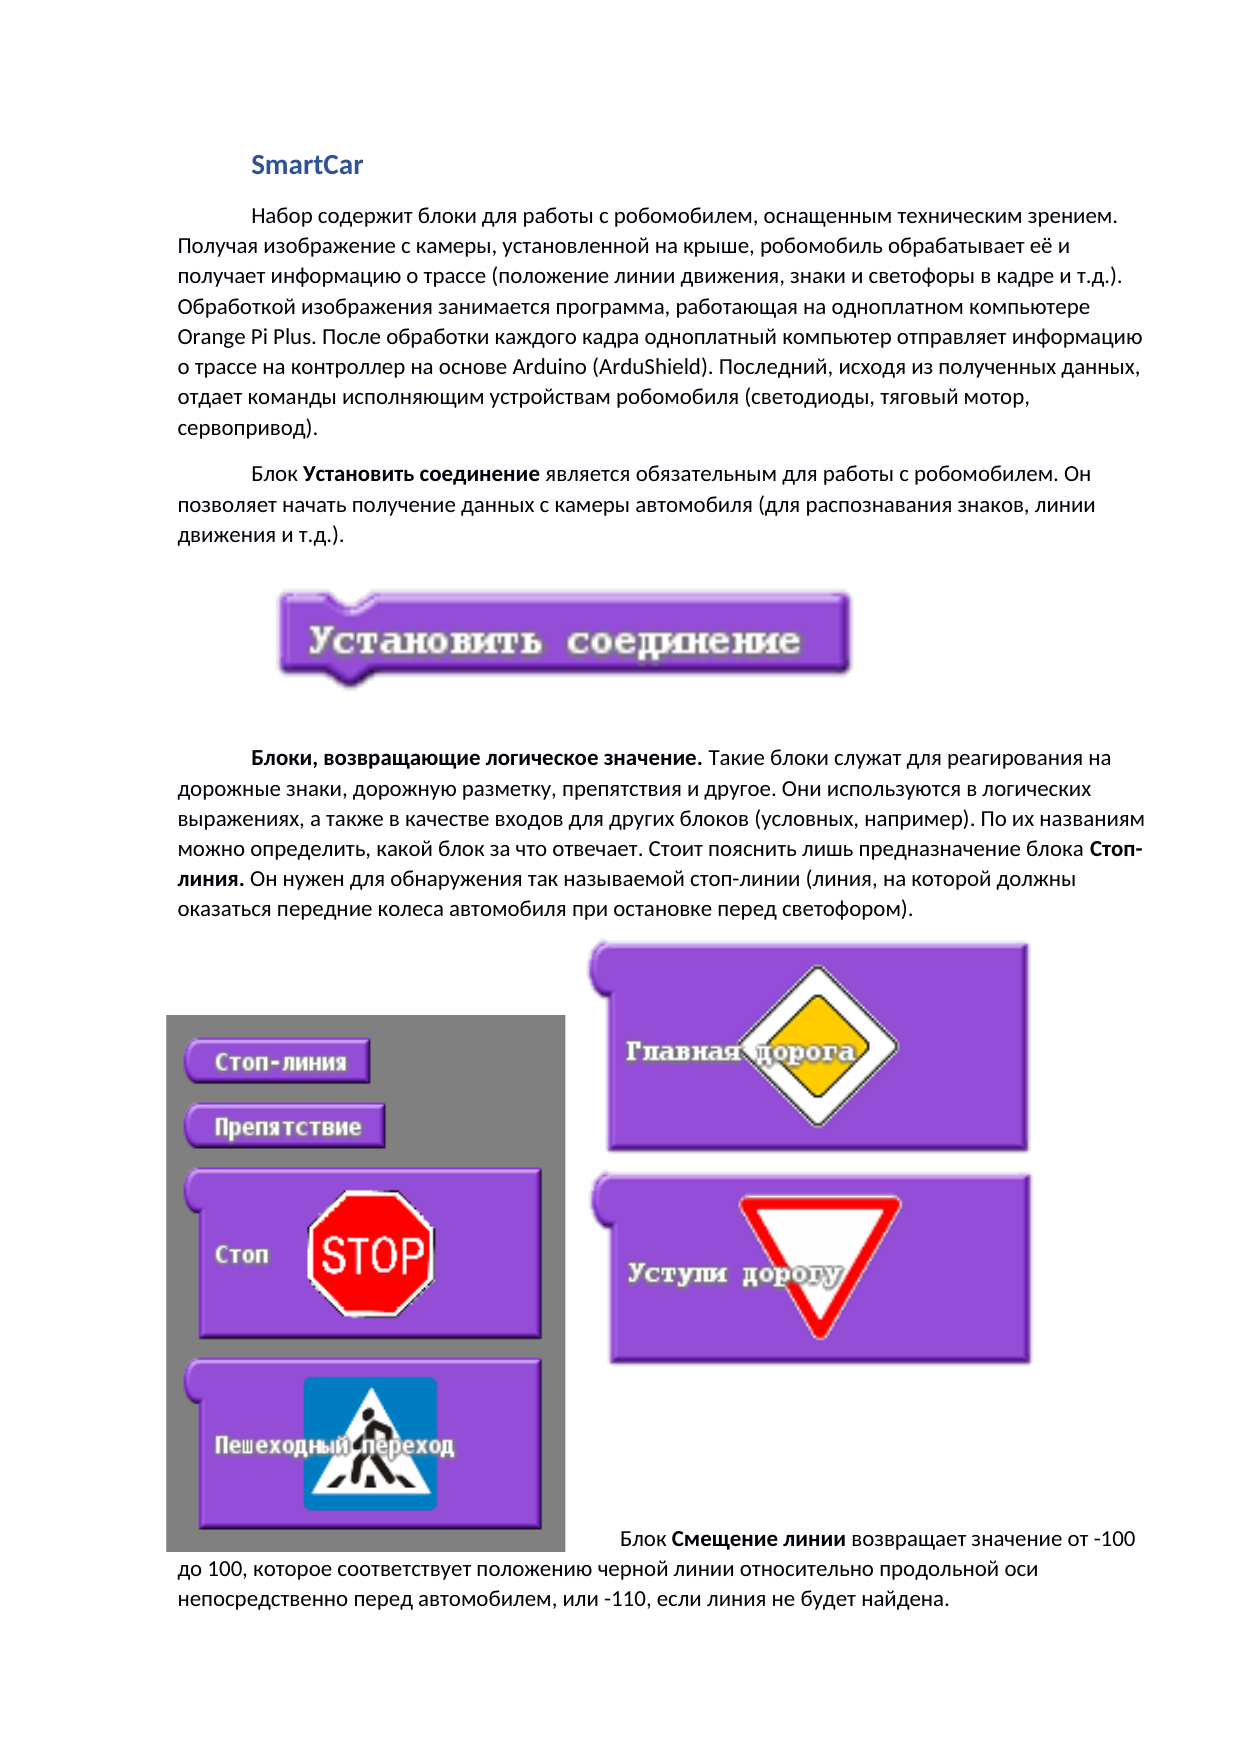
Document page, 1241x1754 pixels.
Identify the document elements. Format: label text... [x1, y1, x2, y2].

picture [166, 924, 1053, 1552]
text Блок Установить соединение является обязательным для работы с робомобилем. Он позволяет начать получение данных с камеры автомобиля (для распознавания знаков, линии движения и т.д.). [177, 459, 1152, 548]
picture [251, 566, 862, 725]
text Набор содержит блоки для работы с робомобилем, оснащенным техническим зрением. Получая изображение с камеры, установленной на крыше, робомобиль обрабатывает её и получает информацию о трассе (положение линии движения, знаки и светофоры в кадре и т.д.). Обработкой изображения занимается программа, работающая на одноплатном компьютере Orange Pi Plus. После обработки каждого кадра одноплатный компьютер отправляет информацию о трассе на контроллер на основе Arduino (ArduShield). Последний, исходя из полученных данных, отдает команды исполняющим устройствам робомобиля (светодиоды, тяговый мотор, сервопривод). [177, 201, 1152, 441]
text Блоки, возвращающие логическое значение. Такие блоки служат для реагирования на дорожные знаки, дорожную разметку, препятствия и другое. Они используются в логических выражениях, а также в качестве входов для других блоков (условных, например). По их названиям можно определить, какой блок за что отвечает. Стоит пояснить лишь предназначение блока Стоп-линия. Он нужен для обнаружения так называемой стоп-линии (линия, на которой должны оказаться передние колеса автомобиля при остановке перед светофором). [177, 743, 1152, 1393]
text Блок Смещение линии возвращает значение от -100 до 100, которое соответствует положению черной линии относительно продольной оси непосредственно перед автомобилем, или -110, если линия не будет найдена. [177, 1524, 1152, 1613]
subtitle SmartCar [177, 146, 1152, 182]
